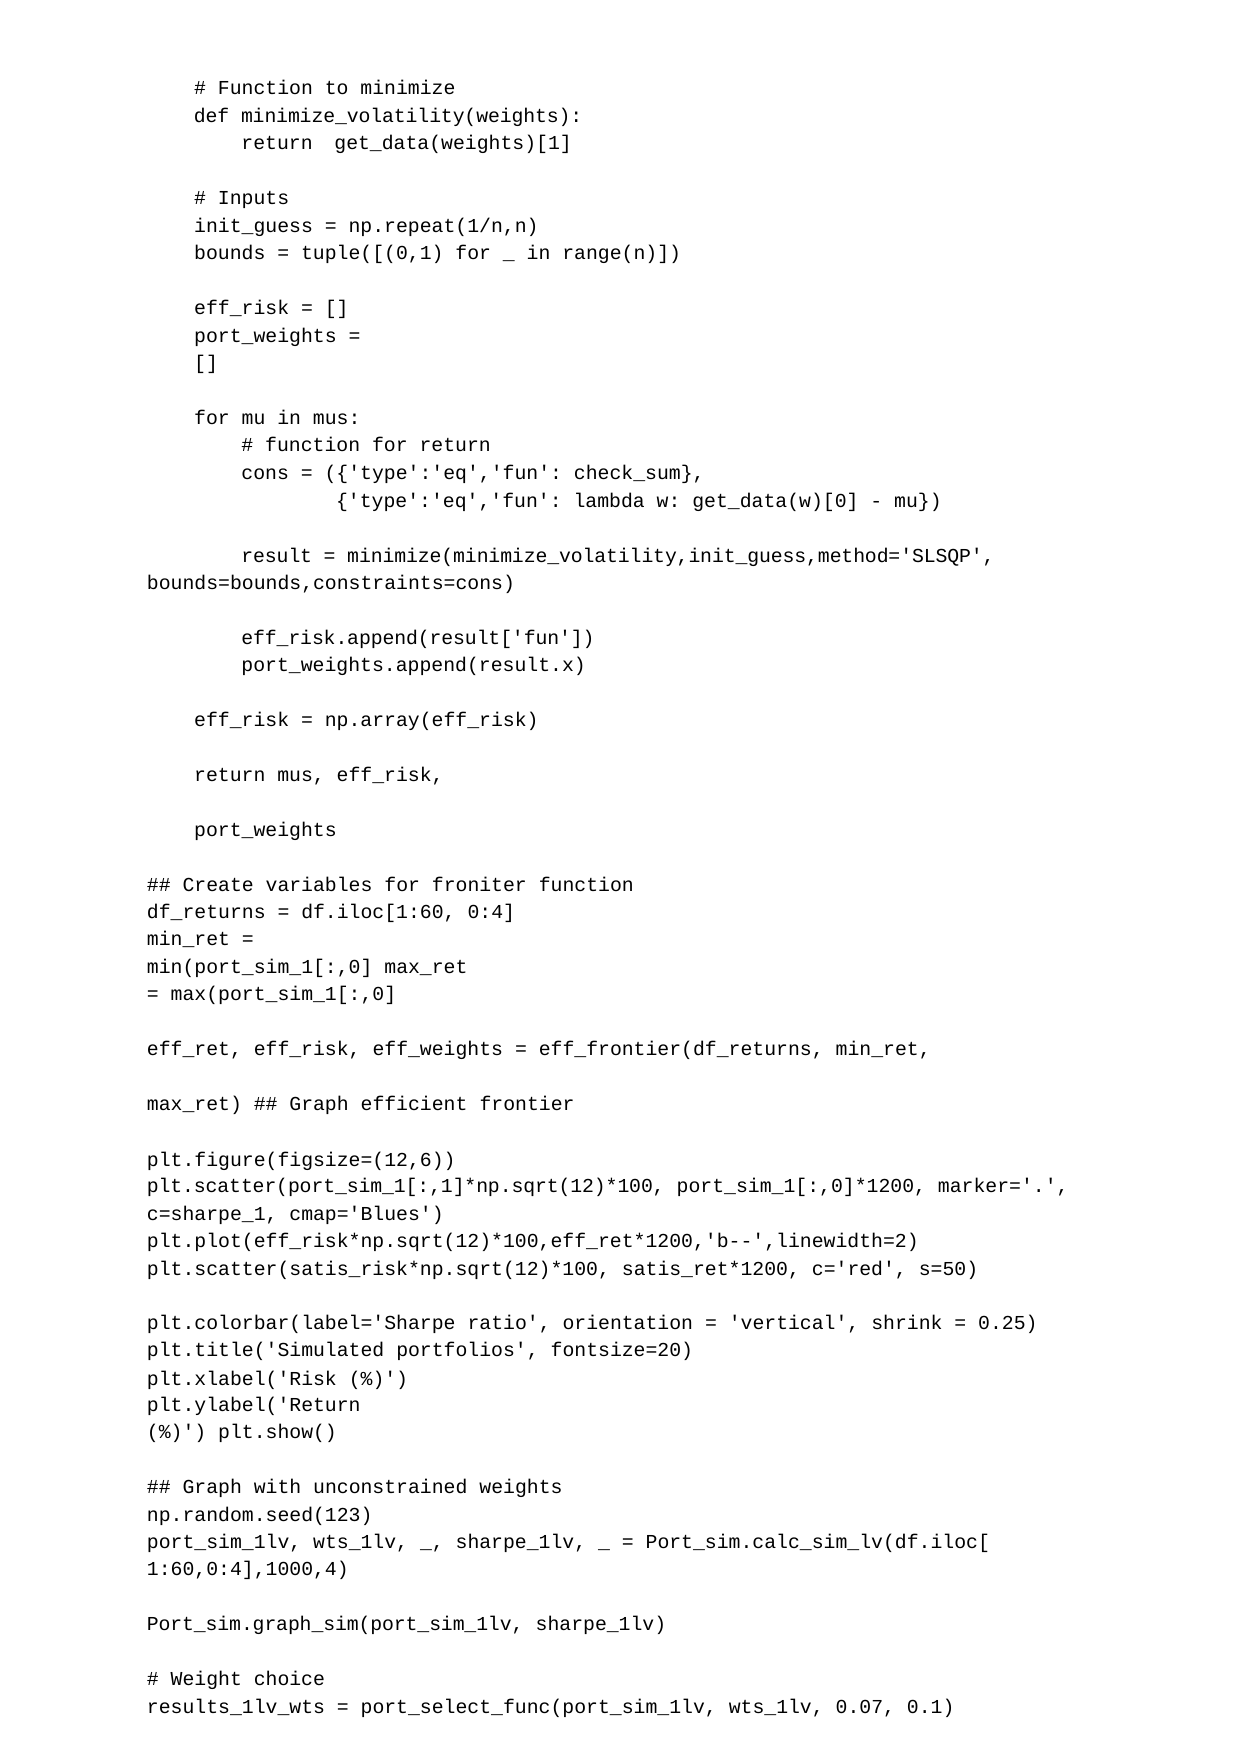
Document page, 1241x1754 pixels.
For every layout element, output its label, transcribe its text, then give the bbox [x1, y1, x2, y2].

text {'type':'eq','fun': lambda w: get_data(w)[0] - mu}) [336, 491, 1107, 513]
text eff_risk.append(result['fun']) port_weights.append(result.x) [241, 628, 596, 677]
text eff_risk = np.array(eff_risk) return mus, eff_risk, port_weights [194, 710, 596, 842]
text min_ret = min(port_sim_1[:,0] max_ret = max(port_sim_1[:,0] [147, 929, 490, 1007]
text # Weight choice [147, 1669, 1107, 1692]
text eff_risk = [] port_weights = [] [194, 298, 396, 376]
text init_guess = np.repeat(1/n,n) [194, 216, 1107, 238]
text result = minimize(minimize_volatility,init_guess,method='SLSQP', bounds=bounds,constraints=cons) [147, 546, 1103, 596]
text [147, 1697, 1088, 1719]
text plt.figure(figsize=(12,6)) [147, 1149, 1107, 1171]
text # Function to minimize [194, 78, 1107, 101]
text plt.plot(eff_risk*np.sqrt(12)*100,eff_ret*1200,'b--',linewidth=2) plt.scatter(satis_risk*np.sqrt(12)*100, satis_ret*1200, c='red', s=50) [147, 1231, 1088, 1281]
text plt.xlabel('Risk (%)') [147, 1368, 1107, 1390]
text eff_ret, eff_risk, eff_weights = eff_frontier(df_returns, min_ret, max_ret) ## Graph efficient frontier [147, 1039, 1033, 1116]
text # function for return [241, 435, 1107, 458]
text port_sim_1lv, wts_1lv, _, sharpe_1lv, _ = Port_sim.calc_sim_lv(df.iloc[ 1:60,0:4],1000,4) [147, 1532, 1088, 1582]
text bounds = tuple([(0,1) for _ in range(n)]) [194, 243, 1107, 266]
text plt.scatter(port_sim_1[:,1]*np.sqrt(12)*100, port_sim_1[:,0]*1200, marker='.', c=sharpe_1, cmap='Blues') [147, 1176, 1070, 1226]
text def minimize_volatility(weights): return get_data(weights)[1] [194, 106, 639, 156]
text ## Graph with unconstrained weights np.random.seed(123) [147, 1477, 739, 1527]
text # Inputs [194, 188, 1107, 210]
text plt.colorbar(label='Sharpe ratio', orientation = 'vertical', shrink = 0.25) plt.title('Simulated portfolios', fontsize=20) [147, 1313, 1088, 1363]
text ## Create variables for froniter function df_returns = df.iloc[1:60, 0:4] [147, 875, 739, 924]
text Port_sim.graph_sim(port_sim_1lv, sharpe_1lv) [147, 1614, 1107, 1636]
text cons = ({'type':'eq','fun': check_sum}, [241, 463, 1107, 486]
text for mu in mus: [194, 408, 1107, 430]
text plt.ylabel('Return (%)') plt.show() [147, 1395, 431, 1445]
